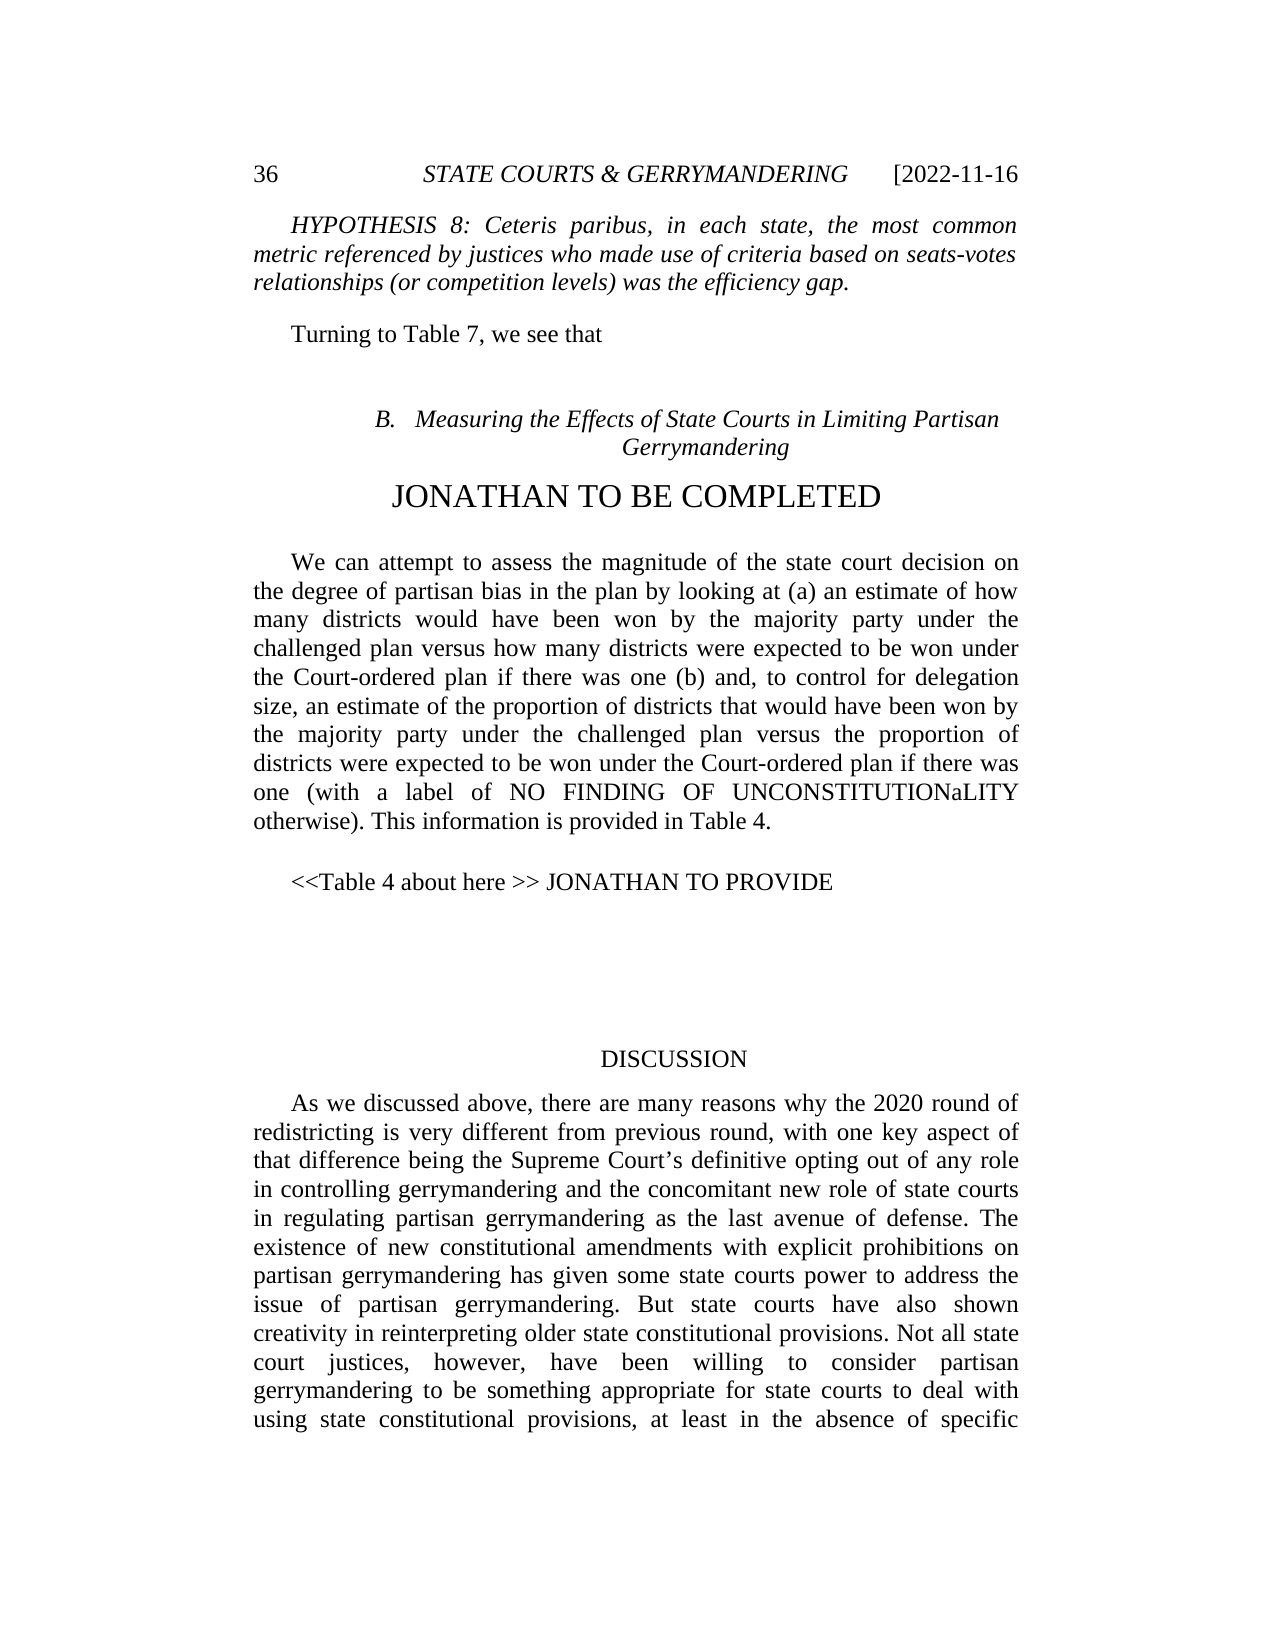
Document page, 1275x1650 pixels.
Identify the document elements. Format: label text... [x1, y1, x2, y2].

subtitle Measuring the Effects of State Courts in Limiting Partisan Gerrymandering [356, 404, 1020, 461]
text HYPOTHESIS 8: Ceteris paribus, in each state, the most common metric referenced by justices who made use of criteria based on seats-votes relationships (or competition levels) was the efficiency gap. [253, 210, 1020, 296]
text <<Table 4 about here >> JONATHAN TO PROVIDE [253, 867, 1020, 896]
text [253, 1088, 1020, 1433]
text JONATHAN TO BE COMPLETED [253, 476, 1020, 514]
text Turning to Table 7, we see that [253, 319, 1020, 348]
subtitle DISCUSSION [253, 1044, 1020, 1073]
text We can attempt to assess the magnitude of the state court decision on the degree of partisan bias in the plan by looking at (a) an estimate of how many districts would have been won by the majority party under the challenged plan versus how many districts were expected to be won under the Court-ordered plan if there was one (b) and, to control for delegation size, an estimate of the proportion of districts that would have been won by the majority party under the challenged plan versus the proportion of districts were expected to be won under the Court-ordered plan if there was one (with a label of NO FINDING OF UNCONSTITUTIONaLITY otherwise). This information is provided in Table 4. [253, 547, 1020, 834]
